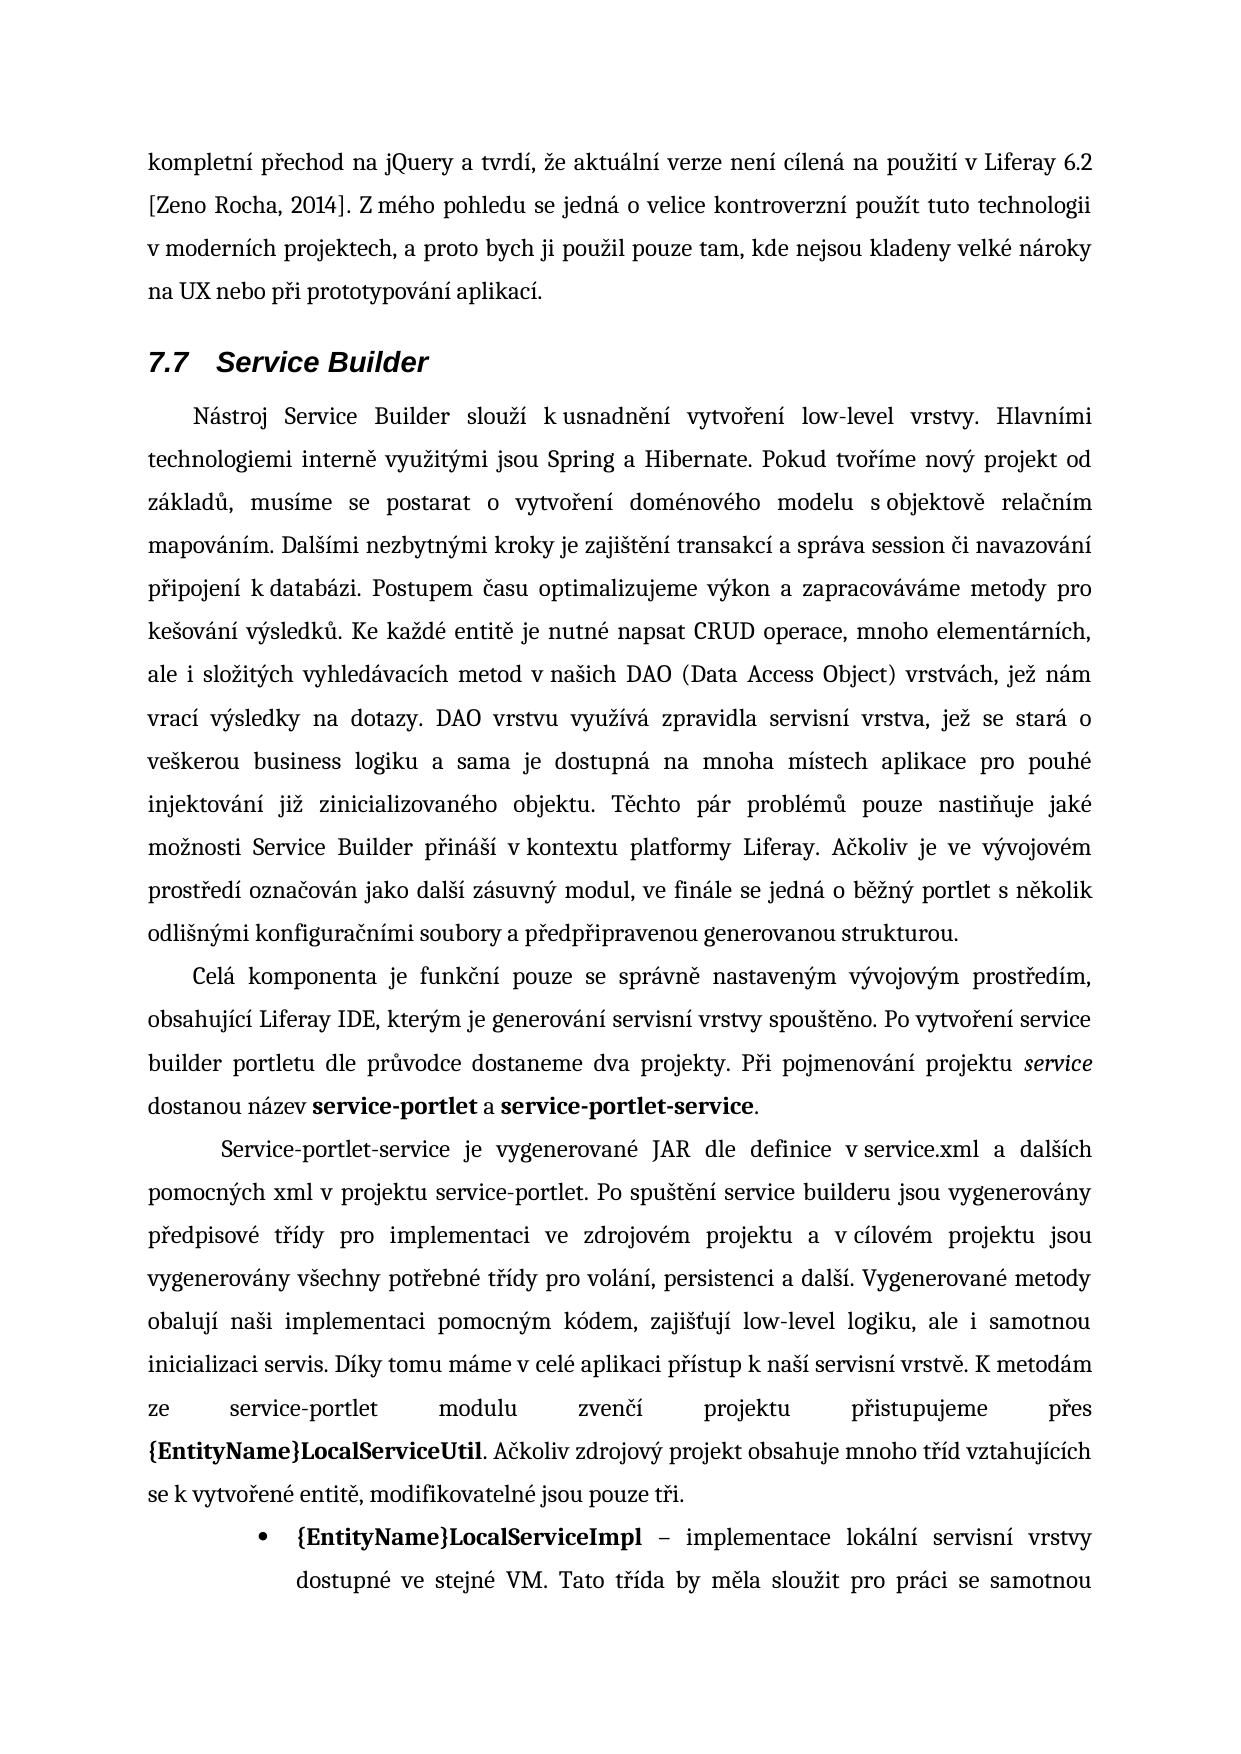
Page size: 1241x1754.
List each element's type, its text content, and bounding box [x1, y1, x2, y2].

text Nástroj Service Builder slouží k usnadnění vytvoření low-level vrstvy. Hlavními technologiemi interně využitými jsou Spring a Hibernate. Pokud tvoříme nový projekt od základů, musíme se postarat o vytvoření doménového modelu s objektově relačním mapováním. Dalšími nezbytnými kroky je zajištění transakcí a správa session či navazování připojení k databázi. Postupem času optimalizujeme výkon a zapracováváme metody pro kešování výsledků. Ke každé entitě je nutné napsat CRUD operace, mnoho elementárních, ale i složitých vyhledávacích metod v našich DAO (Data Access Object) vrstvách, jež nám vrací výsledky na dotazy. DAO vrstvu využívá zpravidla servisní vrstva, jež se stará o veškerou business logiku a sama je dostupná na mnoha místech aplikace pro pouhé injektování již zinicializovaného objektu. Těchto pár problémů pouze nastiňuje jaké možnosti Service Builder přináší v kontextu platformy Liferay. Ačkoliv je ve vývojovém prostředí označován jako další zásuvný modul, ve finále se jedná o běžný portlet s několik odlišnými konfiguračními soubory a předpřipravenou generovanou strukturou. [148, 402, 1093, 948]
text Celá komponenta je funkční pouze se správně nastaveným vývojovým prostředím, obsahující Liferay IDE, kterým je generování servisní vrstvy spouštěno. Po vytvoření service builder portletu dle průvodce dostaneme dva projekty. Při pojmenování projektu service dostanou název service-portlet a service-portlet-service. [148, 962, 1093, 1120]
subtitle Service Builder [148, 345, 1093, 379]
text Service-portlet-service je vygenerované JAR dle definice v service.xml a dalších pomocných xml v projektu service-portlet. Po spuštění service builderu jsou vygenerovány předpisové třídy pro implementaci ve zdrojovém projektu a v cílovém projektu jsou vygenerovány všechny potřebné třídy pro volání, persistenci a další. Vygenerované metody obalují naši implementaci pomocným kódem, zajišťují low-level logiku, ale i samotnou inicializaci servis. Díky tomu máme v celé aplikaci přístup k naší servisní vrstvě. K metodám ze service-portlet modulu zvenčí projektu přistupujeme přes {EntityName}LocalServiceUtil. Ačkoliv zdrojový projekt obsahuje mnoho tříd vztahujících se k vytvořené entitě, modifikovatelné jsou pouze tři. [148, 1135, 1093, 1508]
